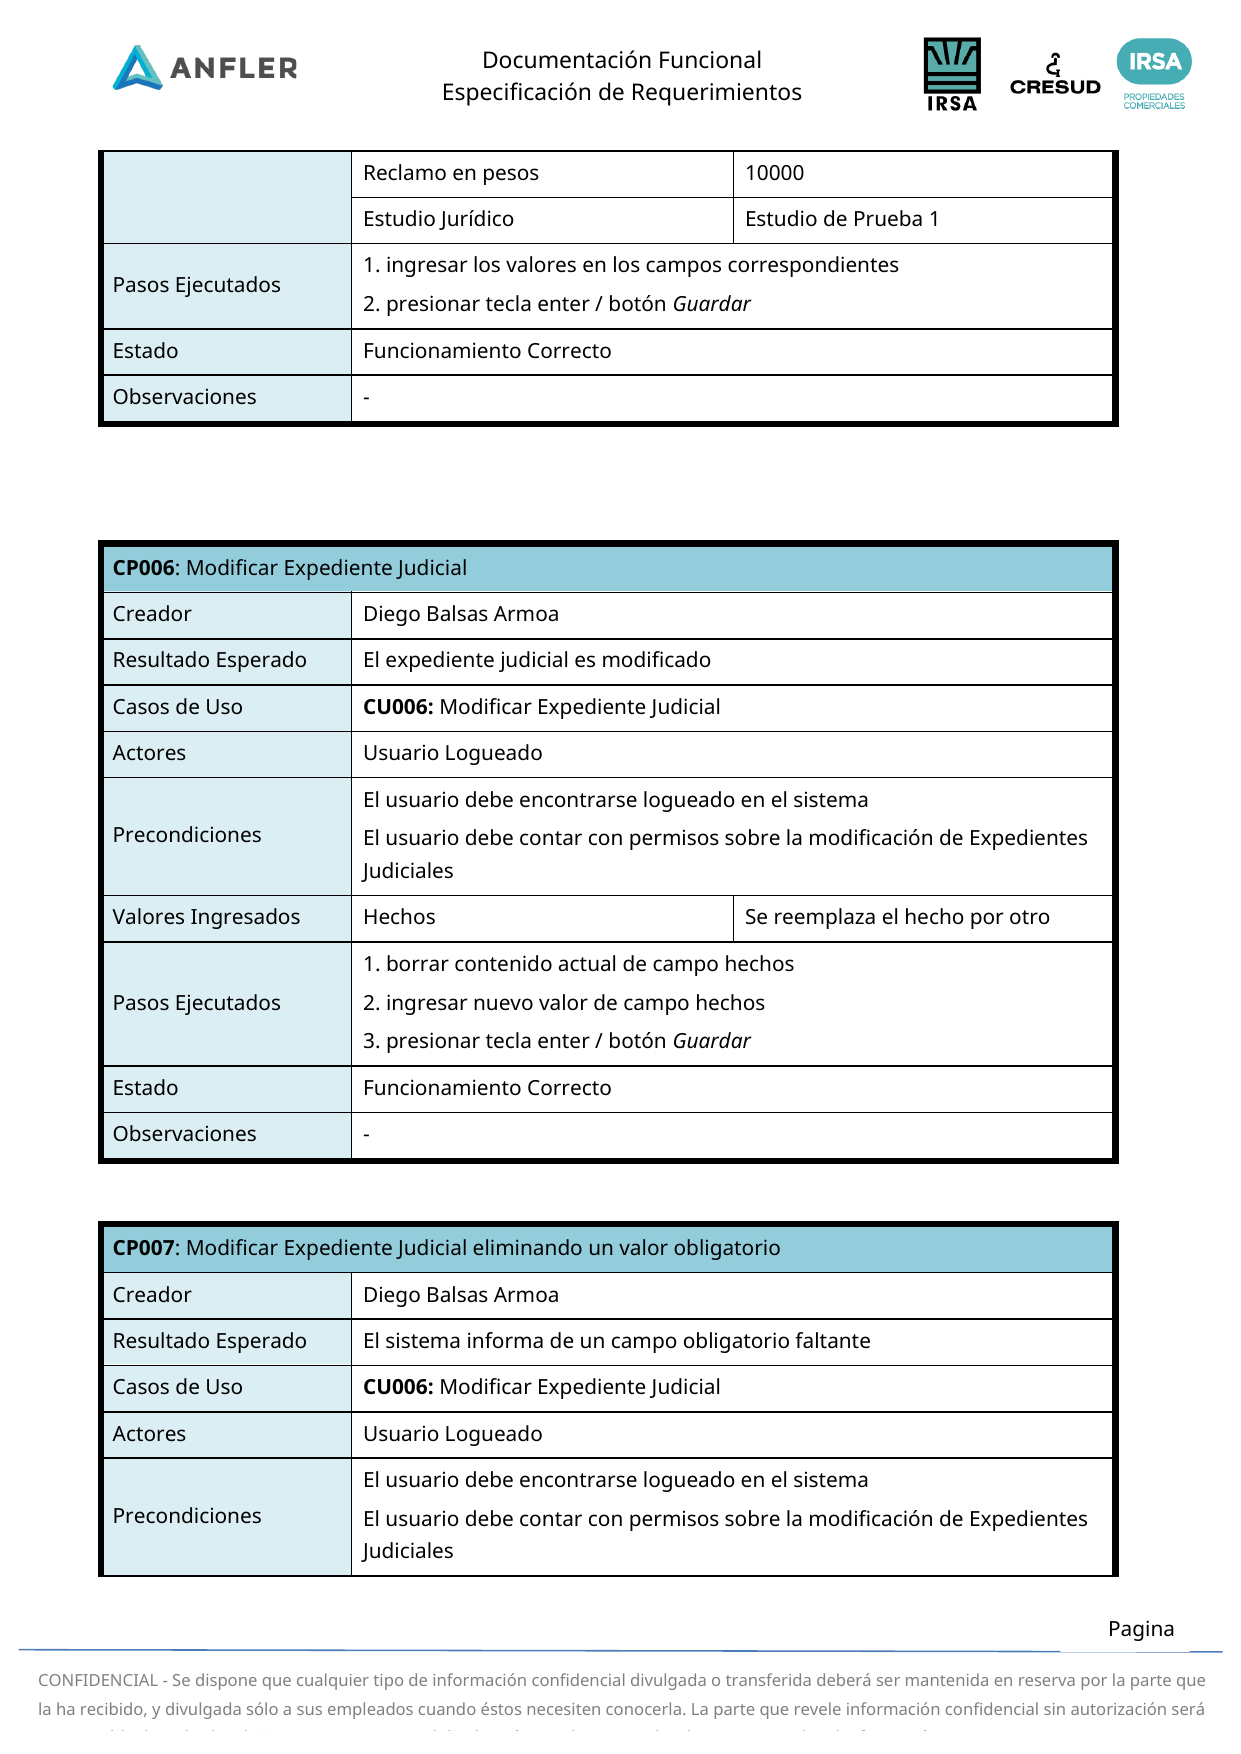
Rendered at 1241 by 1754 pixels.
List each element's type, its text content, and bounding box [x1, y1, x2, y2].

table_cell Diego Balsas Armoa [352, 593, 1112, 638]
table_cell Resultado Esperado [104, 640, 351, 684]
picture [901, 18, 1207, 127]
table_cell 1. ingresar los valores en los campos correspondientes 2. presionar tecla enter / botón Guardar [352, 244, 1112, 328]
table_cell El sistema informa de un campo obligatorio faltante [352, 1320, 1112, 1364]
table_cell Funcionamiento Correcto [352, 330, 1112, 374]
table_cell Se reemplaza el hecho por otro [734, 896, 1112, 941]
table_cell Creador [104, 593, 351, 638]
table_cell Observaciones [104, 1113, 351, 1158]
table_cell Funcionamiento Correcto [352, 1067, 1112, 1111]
table_cell Estado [104, 1067, 351, 1111]
table_cell - [352, 1113, 1112, 1158]
table_header CP007: Modificar Expediente Judicial eliminando un valor obligatorio [104, 1227, 1112, 1272]
table_cell Creador [104, 1273, 351, 1318]
table_cell Pasos Ejecutados [104, 244, 351, 328]
table_cell Valores Ingresados [104, 896, 351, 941]
table_cell El usuario debe encontrarse logueado en el sistema El usuario debe contar con permisos sobre la modificación de Expedientes Judiciales [352, 778, 1112, 895]
table_cell Actores [104, 1413, 351, 1457]
table_cell Reclamo en pesos [352, 152, 733, 196]
table_cell Estudio de Prueba 1 [734, 198, 1112, 243]
table_cell El usuario debe encontrarse logueado en el sistema El usuario debe contar con permisos sobre la modificación de Expedientes Judiciales [352, 1459, 1112, 1575]
table_cell Pasos Ejecutados [104, 943, 351, 1065]
table_cell Estudio Jurídico [352, 198, 733, 243]
table_cell Resultado Esperado [104, 1320, 351, 1364]
table_cell CU006: Modificar Expediente Judicial [352, 1366, 1112, 1411]
picture [112, 45, 297, 90]
table_cell CU006: Modificar Expediente Judicial [352, 686, 1112, 731]
table_cell Casos de Uso [104, 686, 351, 731]
table_cell Observaciones [104, 376, 351, 421]
table_cell 1. borrar contenido actual de campo hechos 2. ingresar nuevo valor de campo hechos 3. presionar tecla enter / botón Guardar [352, 943, 1112, 1065]
table_cell - [352, 376, 1112, 421]
table_cell Usuario Logueado [352, 1413, 1112, 1457]
table_cell Actores [104, 732, 351, 777]
table_cell Diego Balsas Armoa [352, 1273, 1112, 1318]
table_header CP006: Modificar Expediente Judicial [104, 547, 1112, 591]
table_cell Precondiciones [104, 1459, 351, 1575]
table_cell El expediente judicial es modificado [352, 640, 1112, 684]
table_cell Precondiciones [104, 778, 351, 895]
table_cell Usuario Logueado [352, 732, 1112, 777]
table_cell Hechos [352, 896, 733, 941]
table_cell Casos de Uso [104, 1366, 351, 1411]
table_cell 10000 [734, 152, 1112, 196]
table_cell Estado [104, 330, 351, 374]
